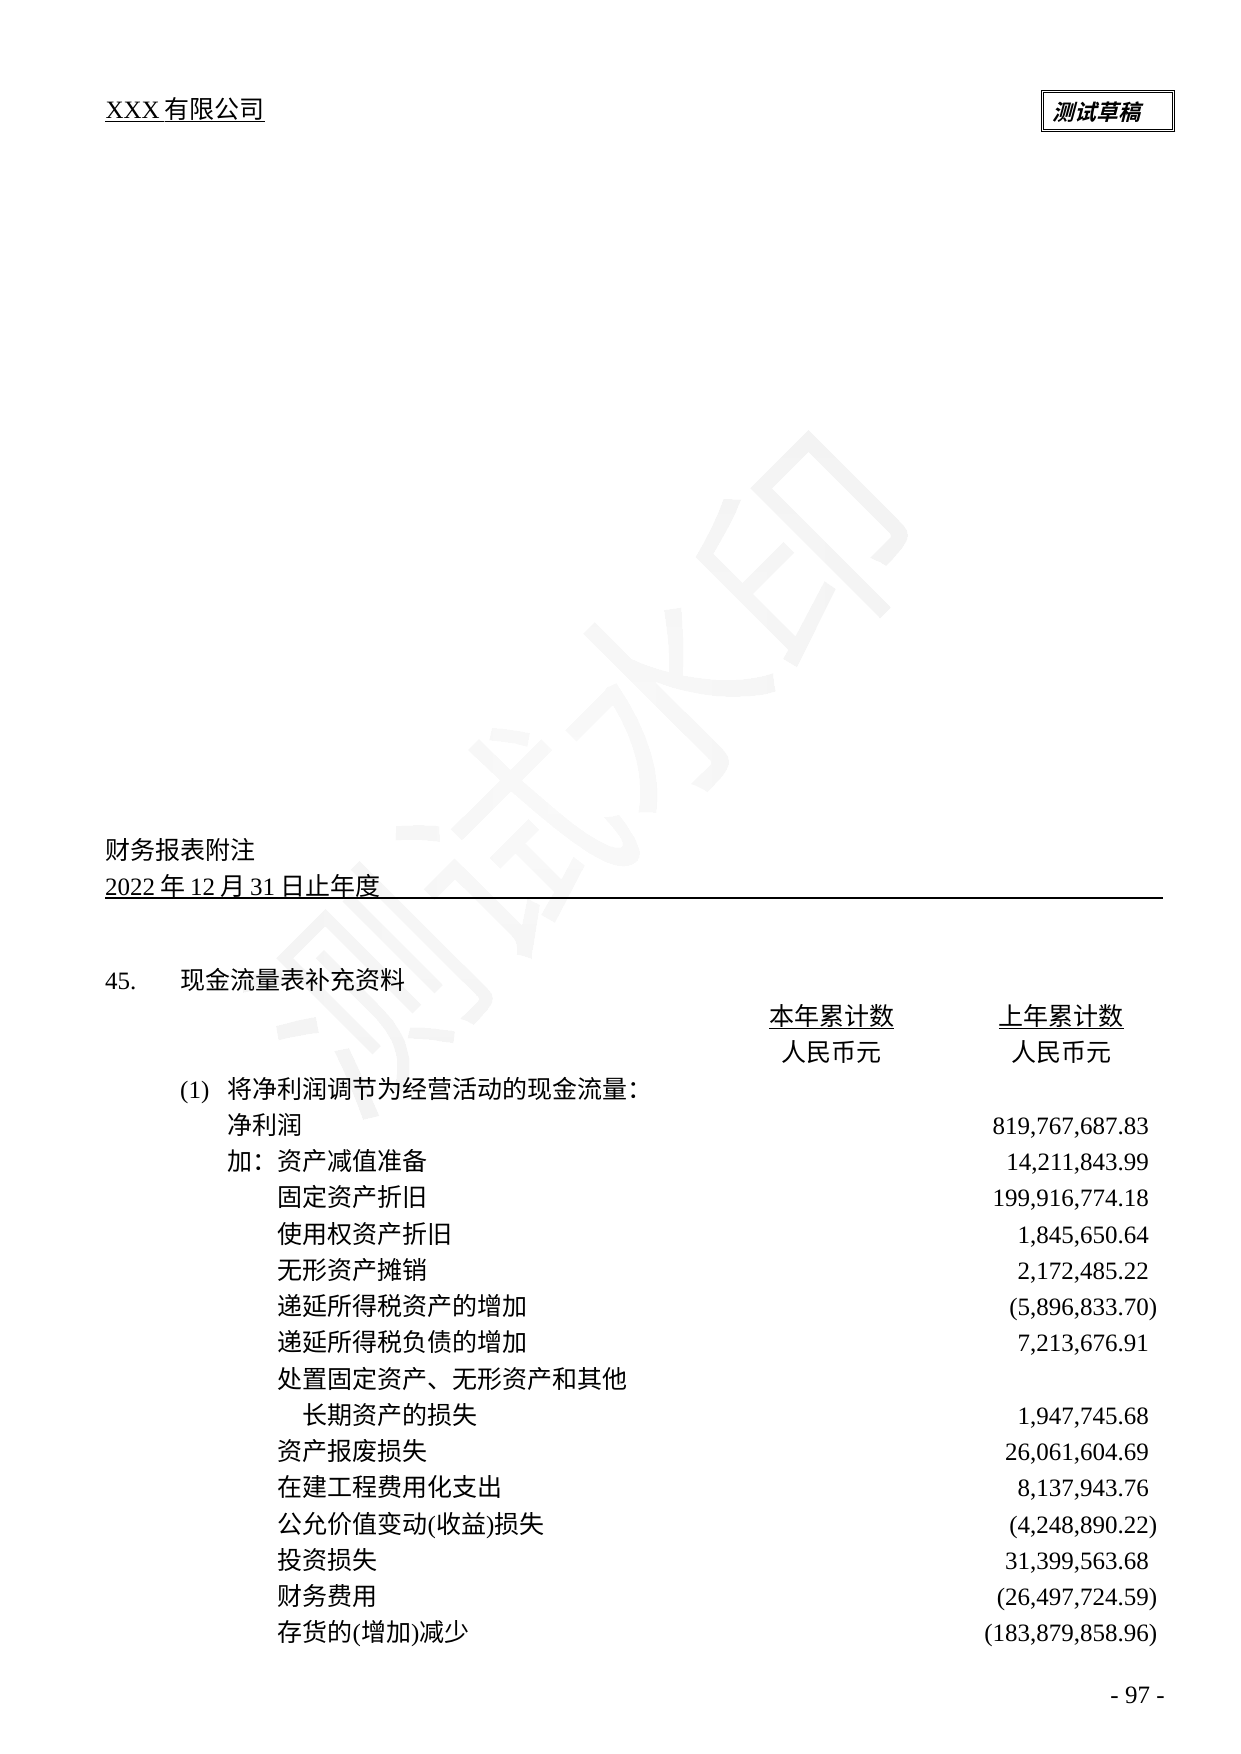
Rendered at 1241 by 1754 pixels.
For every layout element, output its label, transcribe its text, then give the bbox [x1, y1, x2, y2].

text 长期资产的损失 1,947,745.68 [180, 1395, 1165, 1432]
text 公允价值变动(收益)损失 (4,248,890.22) [180, 1504, 1165, 1540]
text 递延所得税资产的增加 (5,896,833.70) [180, 1287, 1165, 1323]
text 使用权资产折旧 1,845,650.64 [180, 1214, 1165, 1250]
text (1) 将净利润调节为经营活动的现金流量： [180, 1069, 1165, 1105]
text 本年累计数 上年累计数 [180, 997, 1165, 1033]
text 递延所得税负债的增加 7,213,676.91 [180, 1323, 1165, 1359]
text 固定资产折旧 199,916,774.18 [180, 1178, 1165, 1214]
text 财务费用 (26,497,724.59) [180, 1577, 1165, 1613]
text 加：资产减值准备 14,211,843.99 [180, 1142, 1165, 1178]
text 净利润 819,767,687.83 [180, 1105, 1165, 1142]
subtitle 现金流量表补充资料 [105, 960, 1165, 997]
text 无形资产摊销 2,172,485.22 [180, 1250, 1165, 1287]
text 人民币元 人民币元 [180, 1033, 1165, 1069]
text 资产报废损失 26,061,604.69 [180, 1432, 1165, 1468]
text 投资损失 31,399,563.68 [180, 1540, 1165, 1577]
text 处置固定资产、无形资产和其他 [180, 1359, 1165, 1395]
text 存货的(增加)减少 (183,879,858.96) [180, 1613, 1165, 1649]
text 在建工程费用化支出 8,137,943.76 [180, 1468, 1165, 1504]
